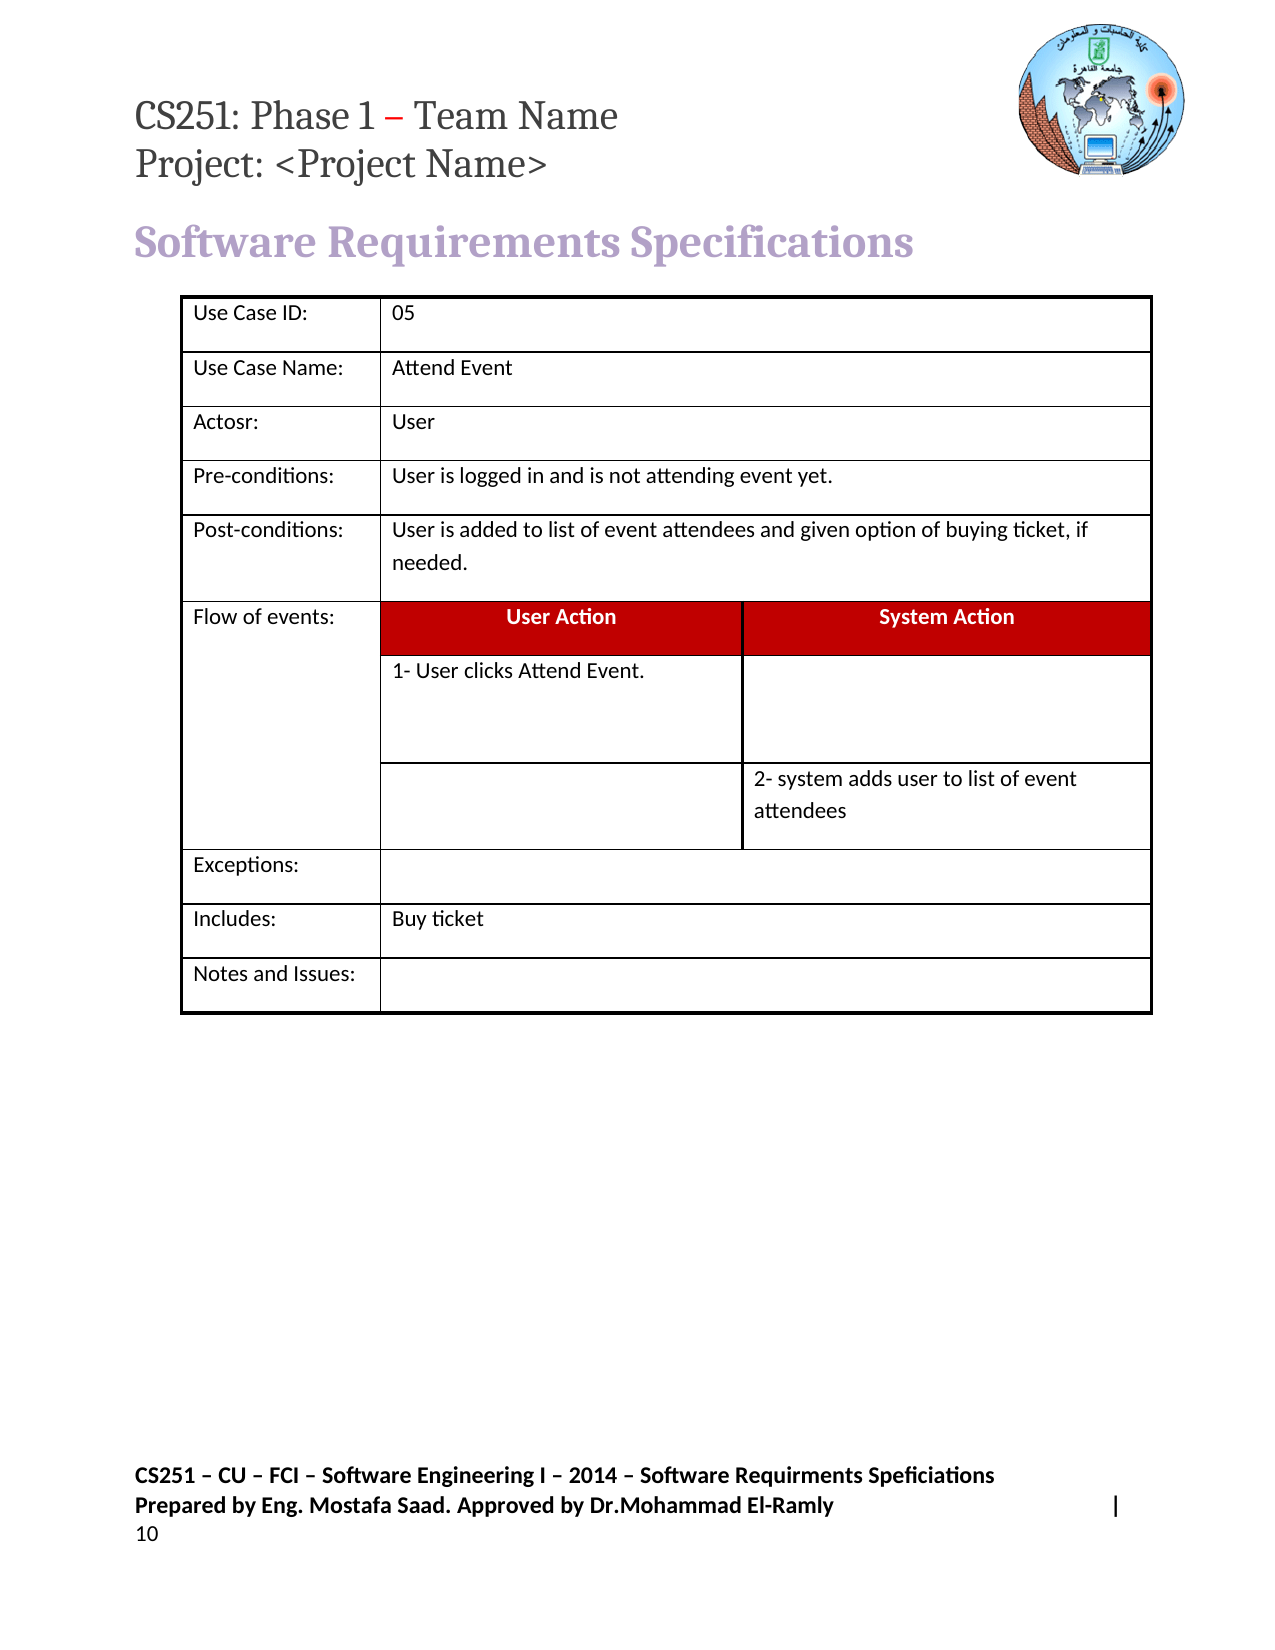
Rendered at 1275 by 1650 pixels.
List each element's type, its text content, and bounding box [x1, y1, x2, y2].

table_cell [381, 959, 1150, 1011]
table_cell 2- system adds user to list of event attendees [744, 764, 1150, 848]
table_cell 1- User clicks Attend Event. [381, 656, 741, 762]
table_cell Includes: [183, 905, 380, 957]
table_cell Use Case Name: [183, 353, 380, 406]
table_cell User [381, 407, 1150, 460]
table_cell Post-conditions: [183, 516, 380, 601]
table_cell Pre-conditions: [183, 461, 380, 514]
table_cell [381, 850, 1150, 903]
table_cell User is logged in and is not attending event yet. [381, 461, 1150, 514]
table_cell User is added to list of event attendees and given option of buying ticket, if needed. [381, 516, 1150, 601]
table_cell Notes and Issues: [183, 959, 380, 1011]
table_cell Buy ticket [381, 905, 1150, 957]
table_header Use Case ID: [183, 299, 380, 351]
table_header 05 [381, 299, 1150, 351]
table_cell Attend Event [381, 353, 1150, 406]
table_cell [381, 764, 741, 848]
table_cell Exceptions: [183, 850, 380, 903]
table_cell System Action [744, 602, 1150, 655]
table_cell Flow of events: [183, 602, 380, 848]
table_cell [744, 656, 1150, 762]
picture [1018, 24, 1186, 180]
table_cell Actosr: [183, 407, 380, 460]
table_cell User Action [381, 602, 741, 655]
